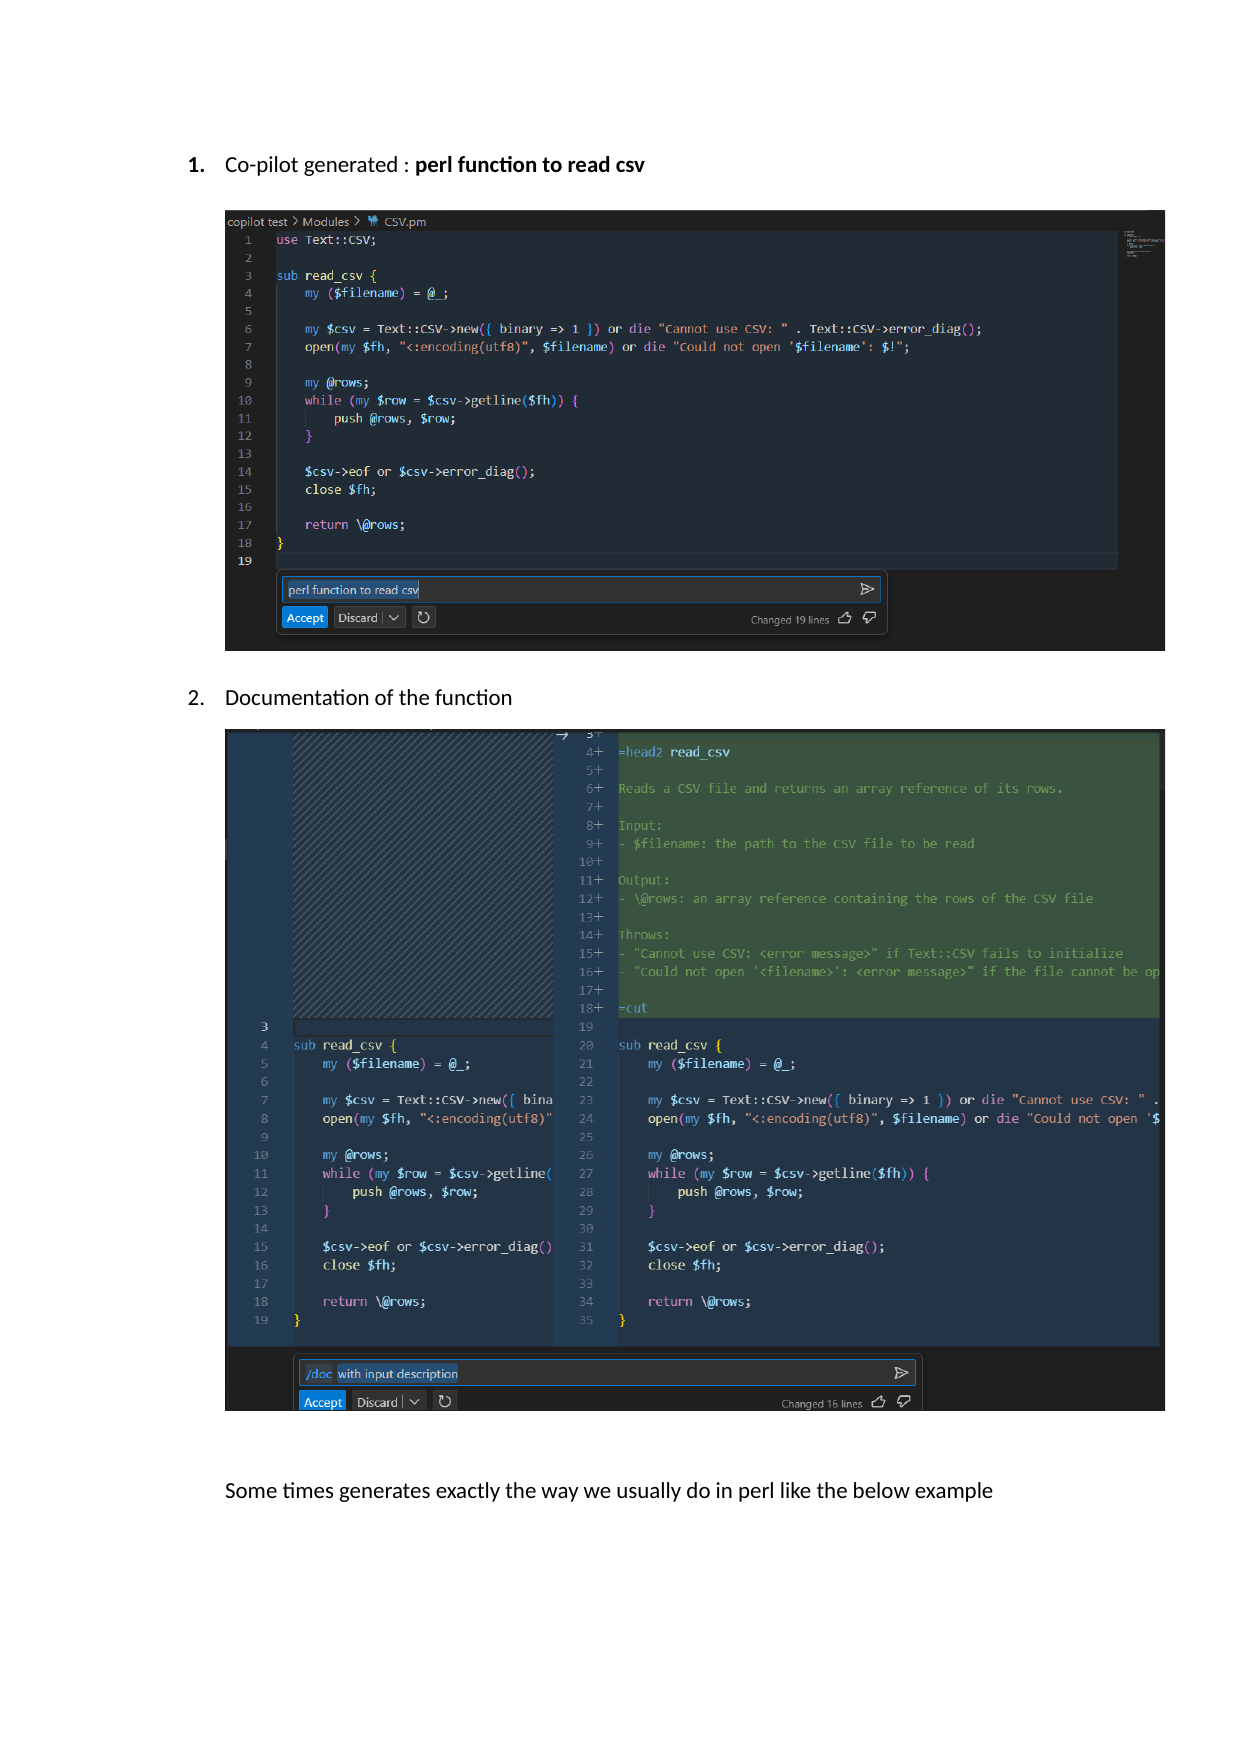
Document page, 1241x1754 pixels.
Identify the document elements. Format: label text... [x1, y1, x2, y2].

list Co-pilot generated : perl function to read csv [187, 150, 1090, 208]
picture [225, 729, 1166, 1411]
list Documentation of the function [187, 683, 1090, 711]
picture [225, 210, 1166, 651]
text Some times generates exactly the way we usually do in perl like the below example [225, 1476, 1090, 1504]
